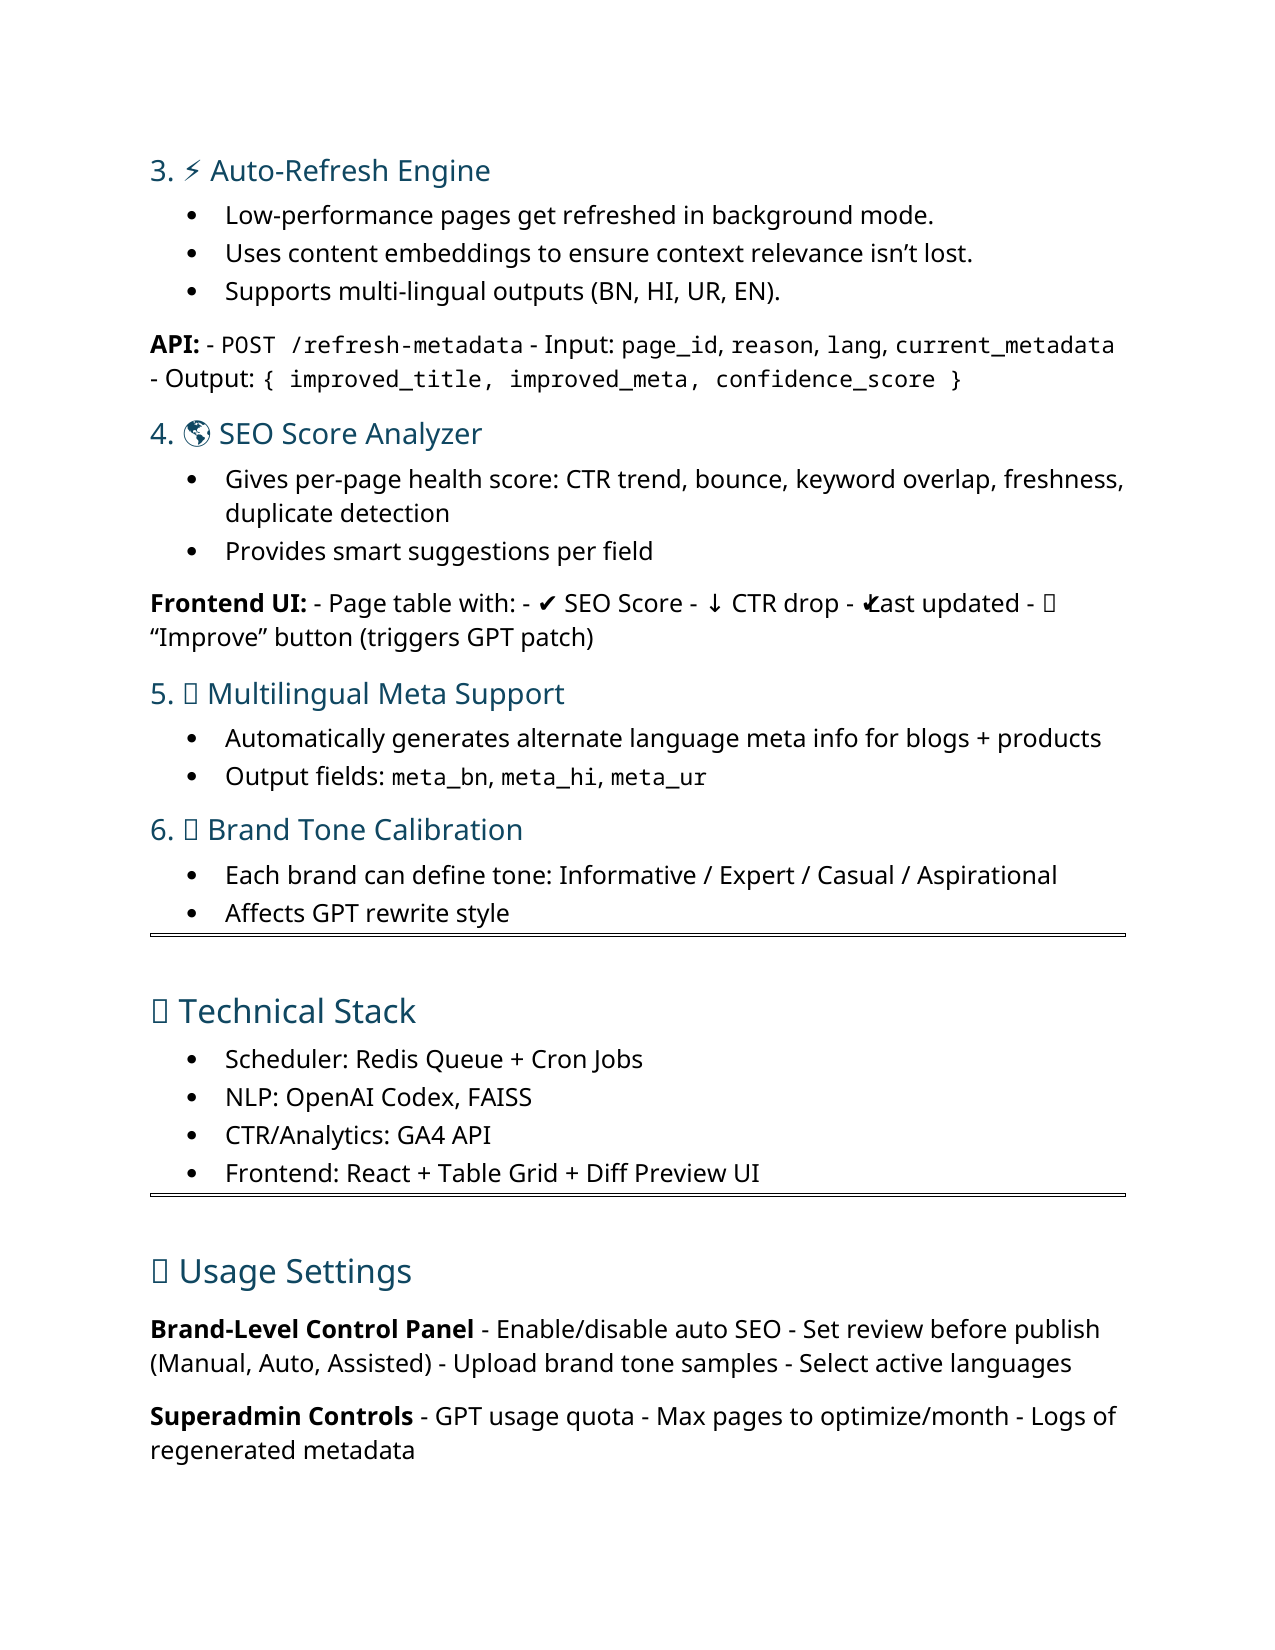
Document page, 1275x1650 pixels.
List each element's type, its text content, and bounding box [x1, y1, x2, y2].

text API: - POST /refresh-metadata - Input: page_id, reason, lang, current_metadata - Output: { improved_title, improved_meta, confidence_score } [150, 326, 1125, 394]
list Gives per-page health score: CTR trend, bounce, keyword overlap, freshness, duplicate detection [187, 461, 1125, 529]
list Low-performance pages get refreshed in background mode. [187, 198, 1125, 232]
subtitle 📌 Usage Settings [150, 1248, 1125, 1293]
list Affects GPT rewrite style [187, 895, 1125, 929]
list Frontend: React + Table Grid + Diff Preview UI [187, 1155, 1125, 1189]
list Uses content embeddings to ensure context relevance isn’t lost. [187, 236, 1125, 270]
text Superadmin Controls - GPT usage quota - Max pages to optimize/month - Logs of regenerated metadata [150, 1399, 1125, 1467]
list Supports multi-lingual outputs (BN, HI, UR, EN). [187, 274, 1125, 308]
list Provides smart suggestions per field [187, 533, 1125, 567]
list Automatically generates alternate language meta info for blogs + products [187, 721, 1125, 755]
list Scheduler: Redis Queue + Cron Jobs [187, 1042, 1125, 1076]
subtitle 6. 🎡 Brand Tone Calibration [150, 809, 1125, 849]
list NLP: OpenAI Codex, FAISS [187, 1079, 1125, 1114]
subtitle 3. ⚡ Auto-Refresh Engine [150, 150, 1125, 190]
subtitle 📅 Technical Stack [150, 988, 1125, 1033]
list Output fields: meta_bn, meta_hi, meta_ur [187, 759, 1125, 793]
list Each brand can define tone: Informative / Expert / Casual / Aspirational [187, 857, 1125, 892]
list CTR/Analytics: GA4 API [187, 1117, 1125, 1151]
subtitle 4. 🌎 SEO Score Analyzer [150, 413, 1125, 453]
text Frontend UI: - Page table with: - ✔ SEO Score - ↓ CTR drop - 📅 Last updated - ✔ “Improve” button (triggers GPT patch) [150, 586, 1125, 654]
subtitle 5. ✨ Multilingual Meta Support [150, 673, 1125, 713]
text Brand-Level Control Panel - Enable/disable auto SEO - Set review before publish (Manual, Auto, Assisted) - Upload brand tone samples - Select active languages [150, 1312, 1125, 1380]
